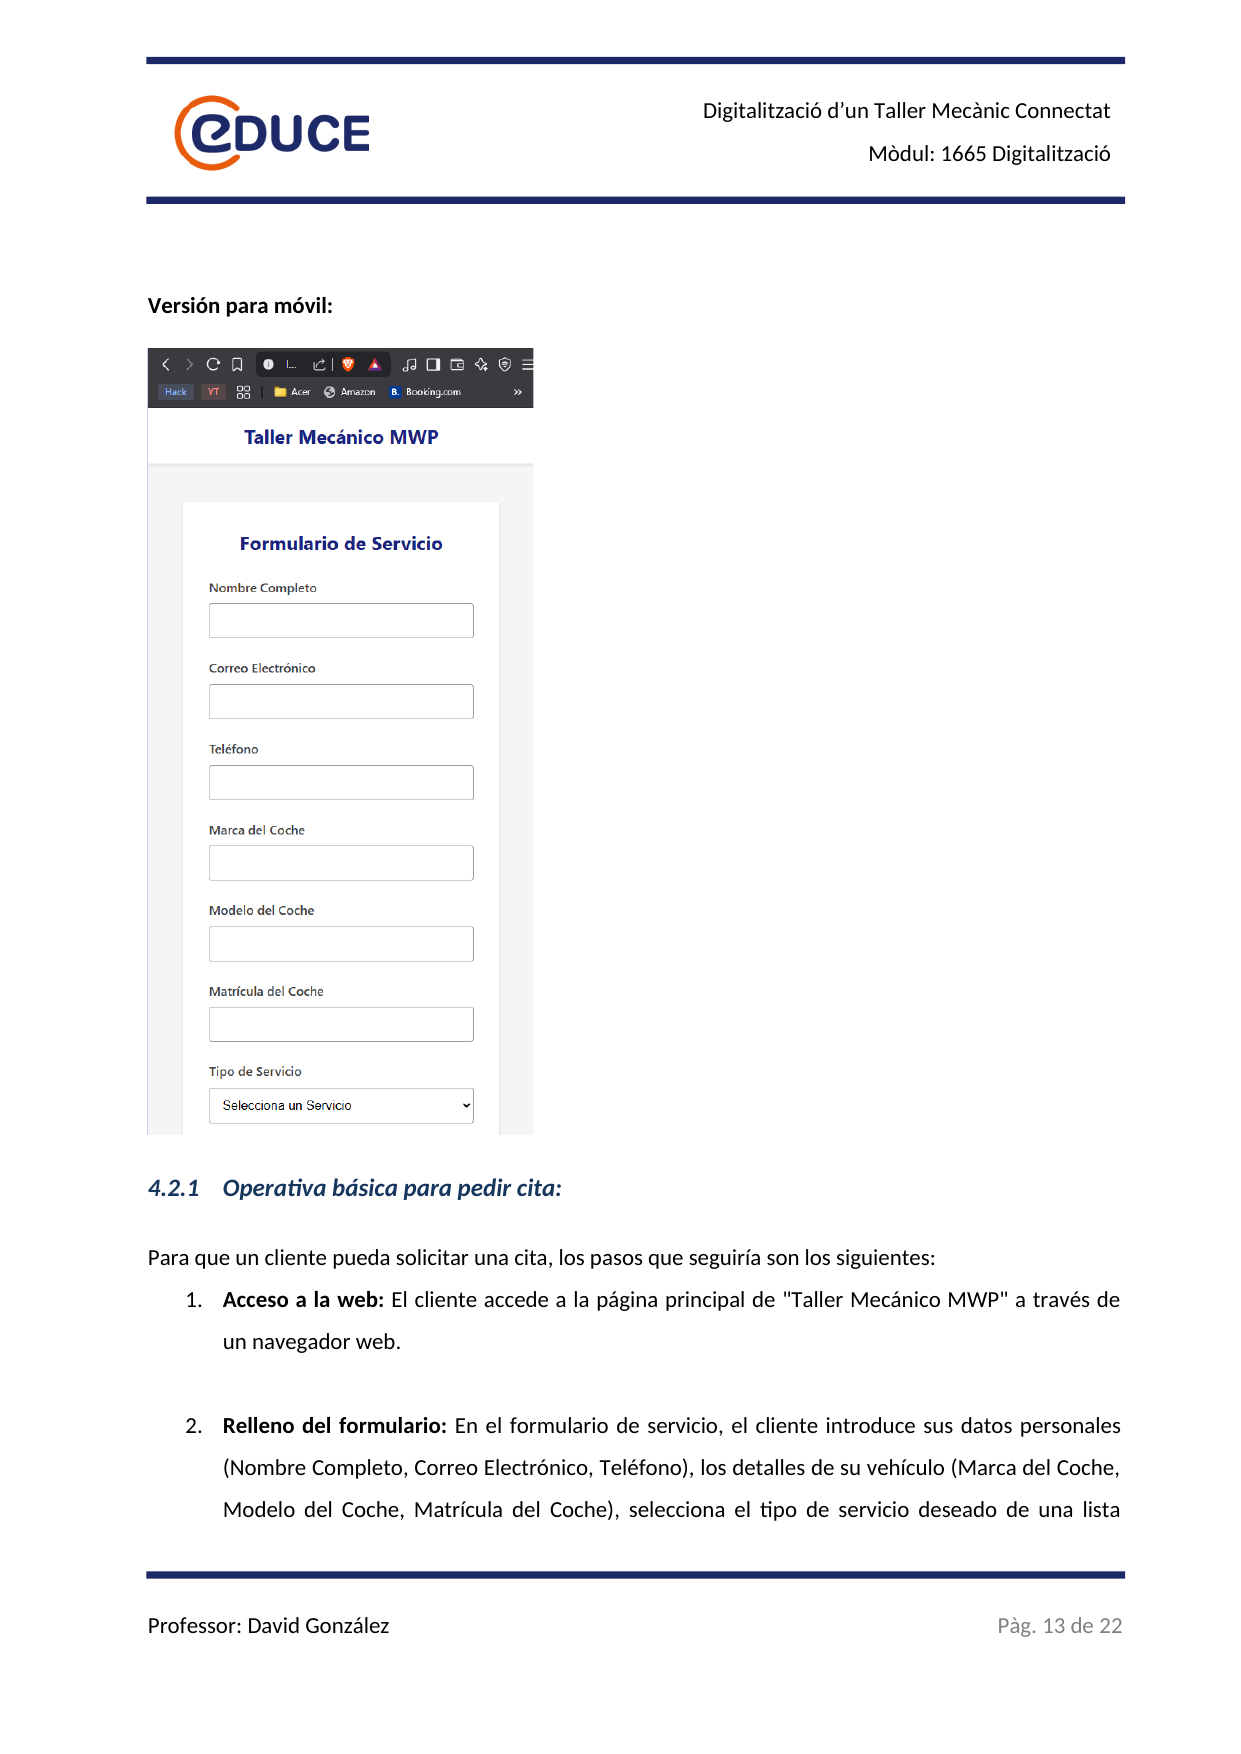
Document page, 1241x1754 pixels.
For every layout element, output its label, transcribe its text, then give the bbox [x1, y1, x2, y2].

list Acceso a la web: El cliente accede a la página principal de "Taller Mecánico MWP" a través de un navegador web. [185, 1285, 1122, 1355]
text Para que un cliente pueda solicitar una cita, los pasos que seguiría son los siguientes: [148, 1243, 1122, 1271]
picture [163, 84, 369, 179]
subtitle Operativa básica para pedir cita: [148, 1172, 1122, 1203]
text Versión para móvil: [148, 291, 1122, 319]
picture [147, 348, 534, 1135]
